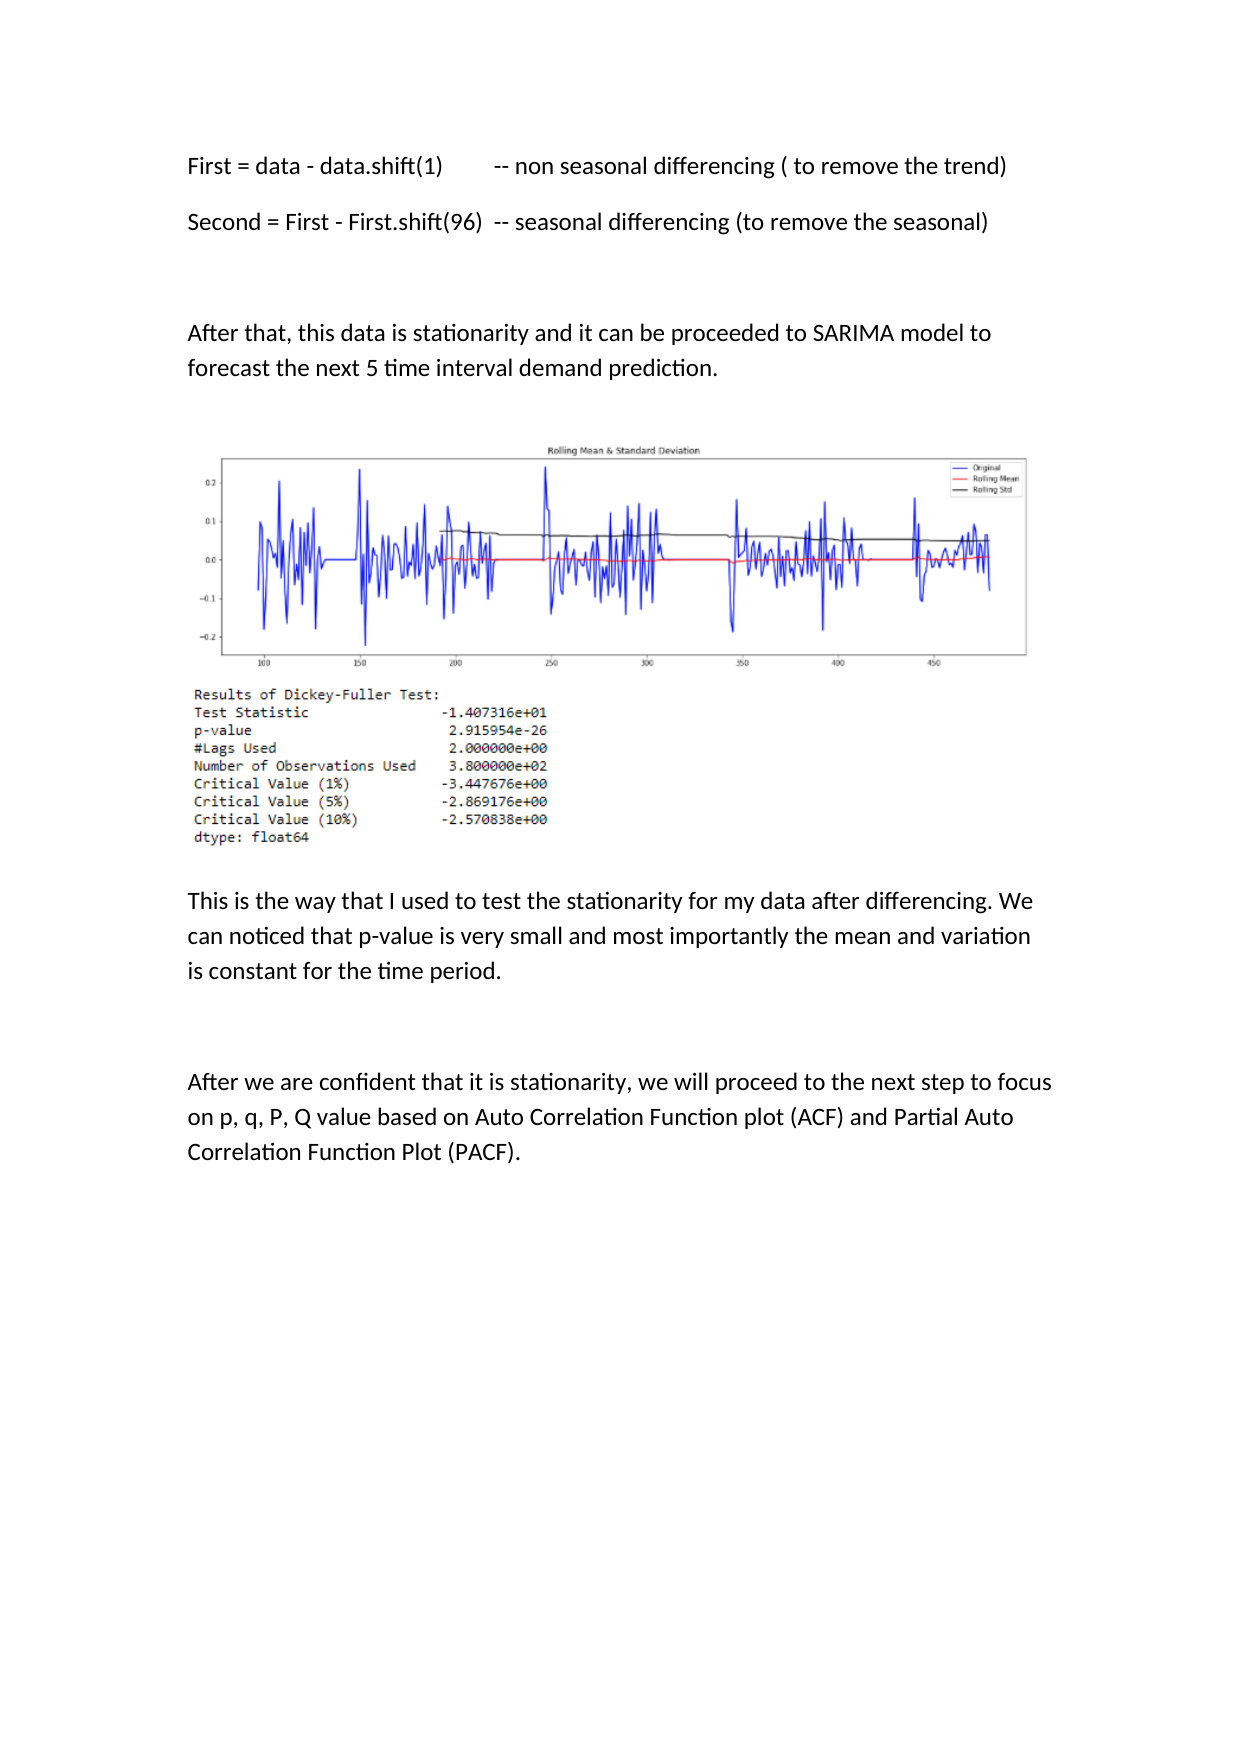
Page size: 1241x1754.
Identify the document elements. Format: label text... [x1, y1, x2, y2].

text After we are confident that it is stationarity, we will proceed to the next step to focus on p, q, P, Q value based on Auto Correlation Function plot (ACF) and Partial Auto Correlation Function Plot (PACF). [187, 1066, 1053, 1167]
text After that, this data is stationarity and it can be proceeded to SARIMA model to forecast the next 5 time interval demand prediction. [187, 317, 1053, 383]
text First = data - data.shift(1) -- non seasonal differencing ( to remove the trend) [187, 150, 1053, 181]
text Second = First - First.shift(96) -- seasonal differencing (to remove the seasonal) [187, 206, 1053, 236]
picture [187, 437, 1052, 861]
text This is the way that I used to test the stationarity for my data after differencing. We can noticed that p-value is very small and most importantly the mean and variation is constant for the time period. [187, 885, 1053, 985]
